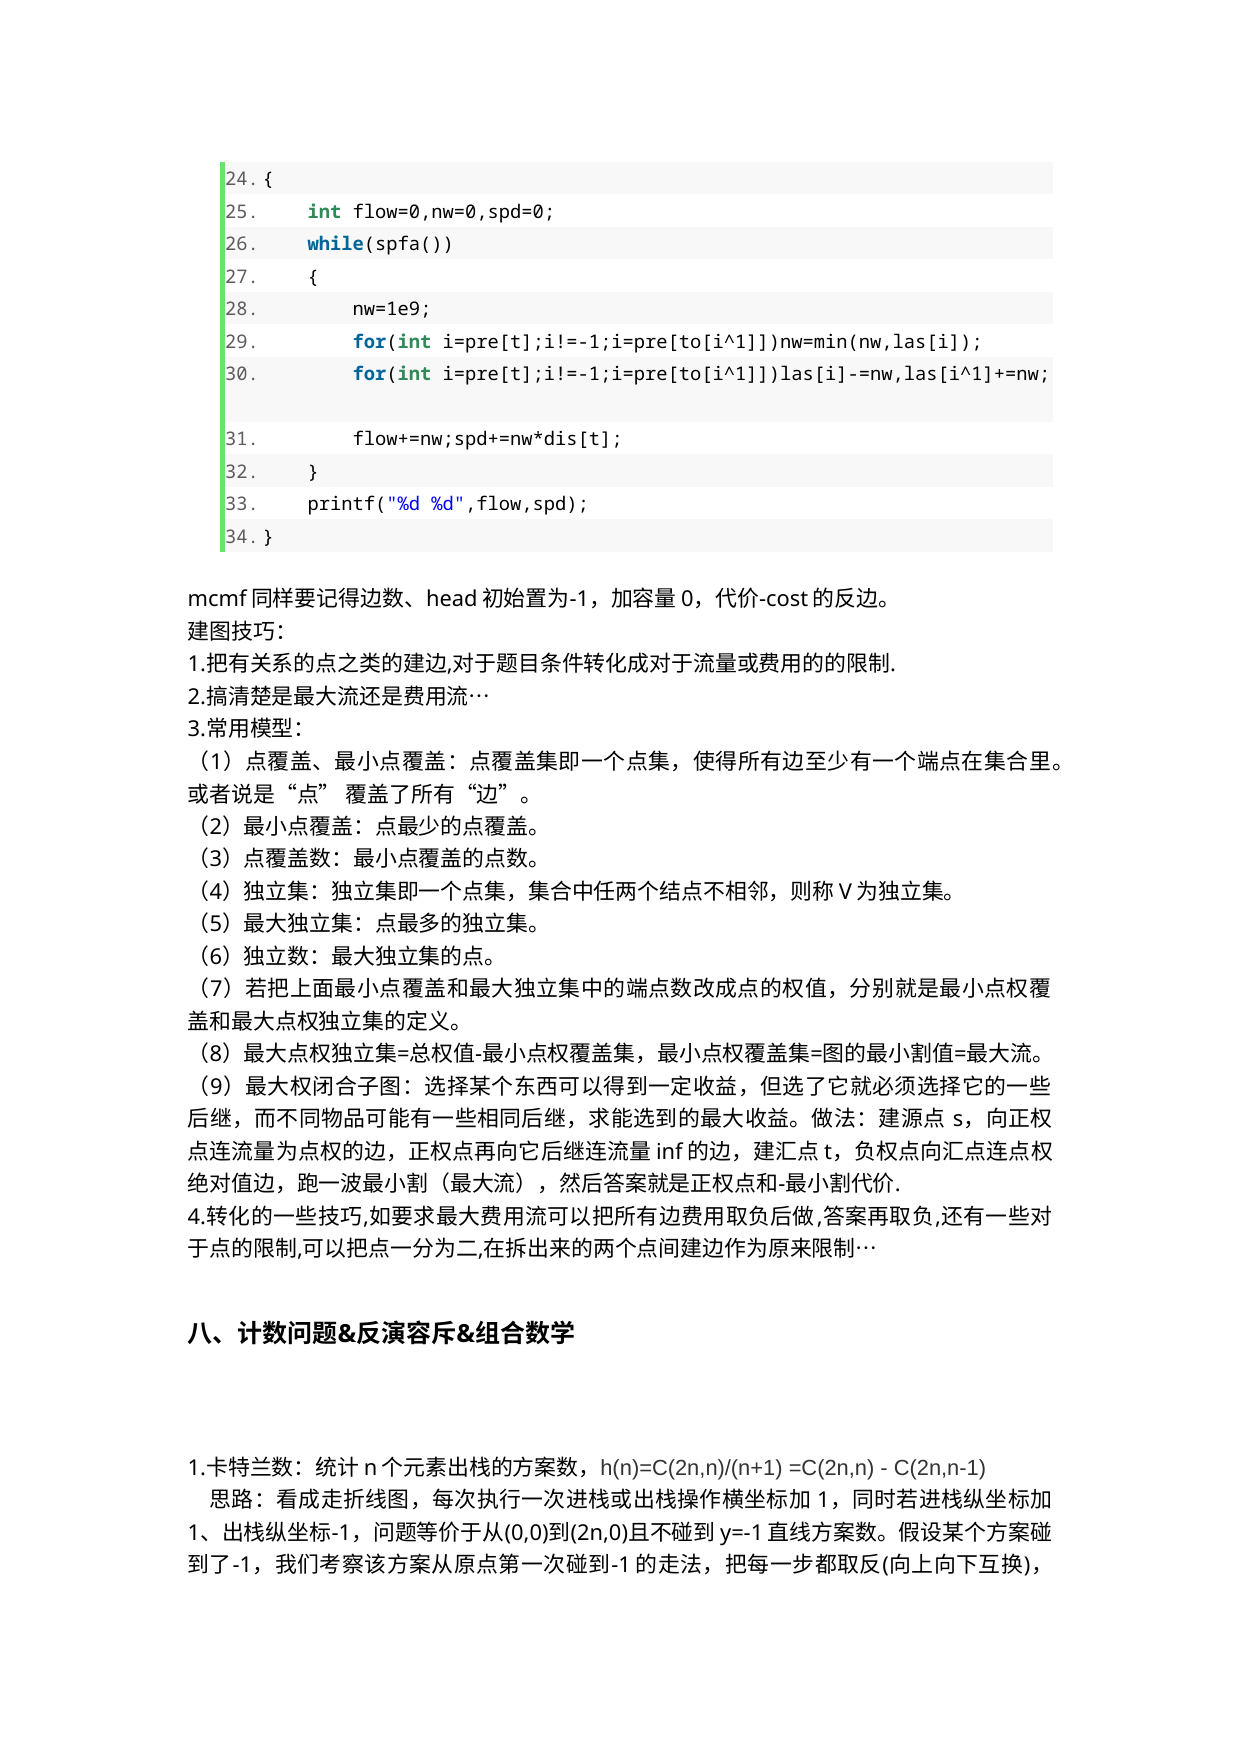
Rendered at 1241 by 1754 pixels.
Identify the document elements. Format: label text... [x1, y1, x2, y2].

list while(spfa()) [225, 227, 1053, 259]
text 1.卡特兰数：统计n个元素出栈的方案数，h(n)=C(2n,n)/(n+1) =C(2n,n) - C(2n,n-1) [187, 1449, 1053, 1482]
text mcmf同样要记得边数、head初始置为-1，加容量0，代价-cost的反边。 [187, 581, 1053, 614]
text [187, 1482, 1053, 1579]
text （8）最大点权独立集=总权值-最小点权覆盖集，最小点权覆盖集=图的最小割值=最大流。 [187, 1036, 1053, 1069]
list for(int i=pre[t];i!=-1;i=pre[to[i^1]])las[i]-=nw,las[i^1]+=nw; [225, 357, 1053, 422]
list for(int i=pre[t];i!=-1;i=pre[to[i^1]])nw=min(nw,las[i]); [225, 324, 1053, 357]
text （7）若把上面最小点覆盖和最大独立集中的端点数改成点的权值，分别就是最小点权覆盖和最大点权独立集的定义。 [187, 971, 1053, 1036]
text （9）最大权闭合子图：选择某个东西可以得到一定收益，但选了它就必须选择它的一些后继，而不同物品可能有一些相同后继，求能选到的最大收益。做法：建源点s，向正权点连流量为点权的边，正权点再向它后继连流量inf的边，建汇点t，负权点向汇点连点权绝对值边，跑一波最小割（最大流），然后答案就是正权点和-最小割代价. [187, 1069, 1053, 1199]
list } [225, 519, 1053, 552]
text （5）最大独立集：点最多的独立集。 [187, 906, 1053, 939]
text 3.常用模型： [187, 711, 1053, 744]
list int flow=0,nw=0,spd=0; [225, 194, 1053, 227]
text 建图技巧： [187, 614, 1053, 646]
list printf("%d %d",flow,spd); [225, 487, 1053, 519]
list { [225, 259, 1053, 292]
list { [225, 162, 1053, 194]
list } [225, 454, 1053, 487]
text （2）最小点覆盖：点最少的点覆盖。 [187, 809, 1053, 841]
text （6）独立数：最大独立集的点。 [187, 939, 1053, 971]
text 4.转化的一些技巧,如要求最大费用流可以把所有边费用取负后做,答案再取负,还有一些对于点的限制,可以把点一分为二,在拆出来的两个点间建边作为原来限制… [187, 1199, 1053, 1264]
list flow+=nw;spd+=nw*dis[t]; [225, 422, 1053, 454]
text （1）点覆盖、最小点覆盖：点覆盖集即一个点集，使得所有边至少有一个端点在集合里。或者说是“点” 覆盖了所有“边”。 [187, 744, 1053, 809]
text （3）点覆盖数：最小点覆盖的点数。 [187, 841, 1053, 874]
list nw=1e9; [225, 292, 1053, 324]
text 1.把有关系的点之类的建边,对于题目条件转化成对于流量或费用的的限制. [187, 646, 1053, 679]
text 2.搞清楚是最大流还是费用流… [187, 679, 1053, 711]
text （4）独立集：独立集即一个点集，集合中任两个结点不相邻，则称V为独立集。 [187, 874, 1053, 906]
subtitle 八、计数问题&反演容斥&组合数学 [187, 1299, 1053, 1364]
